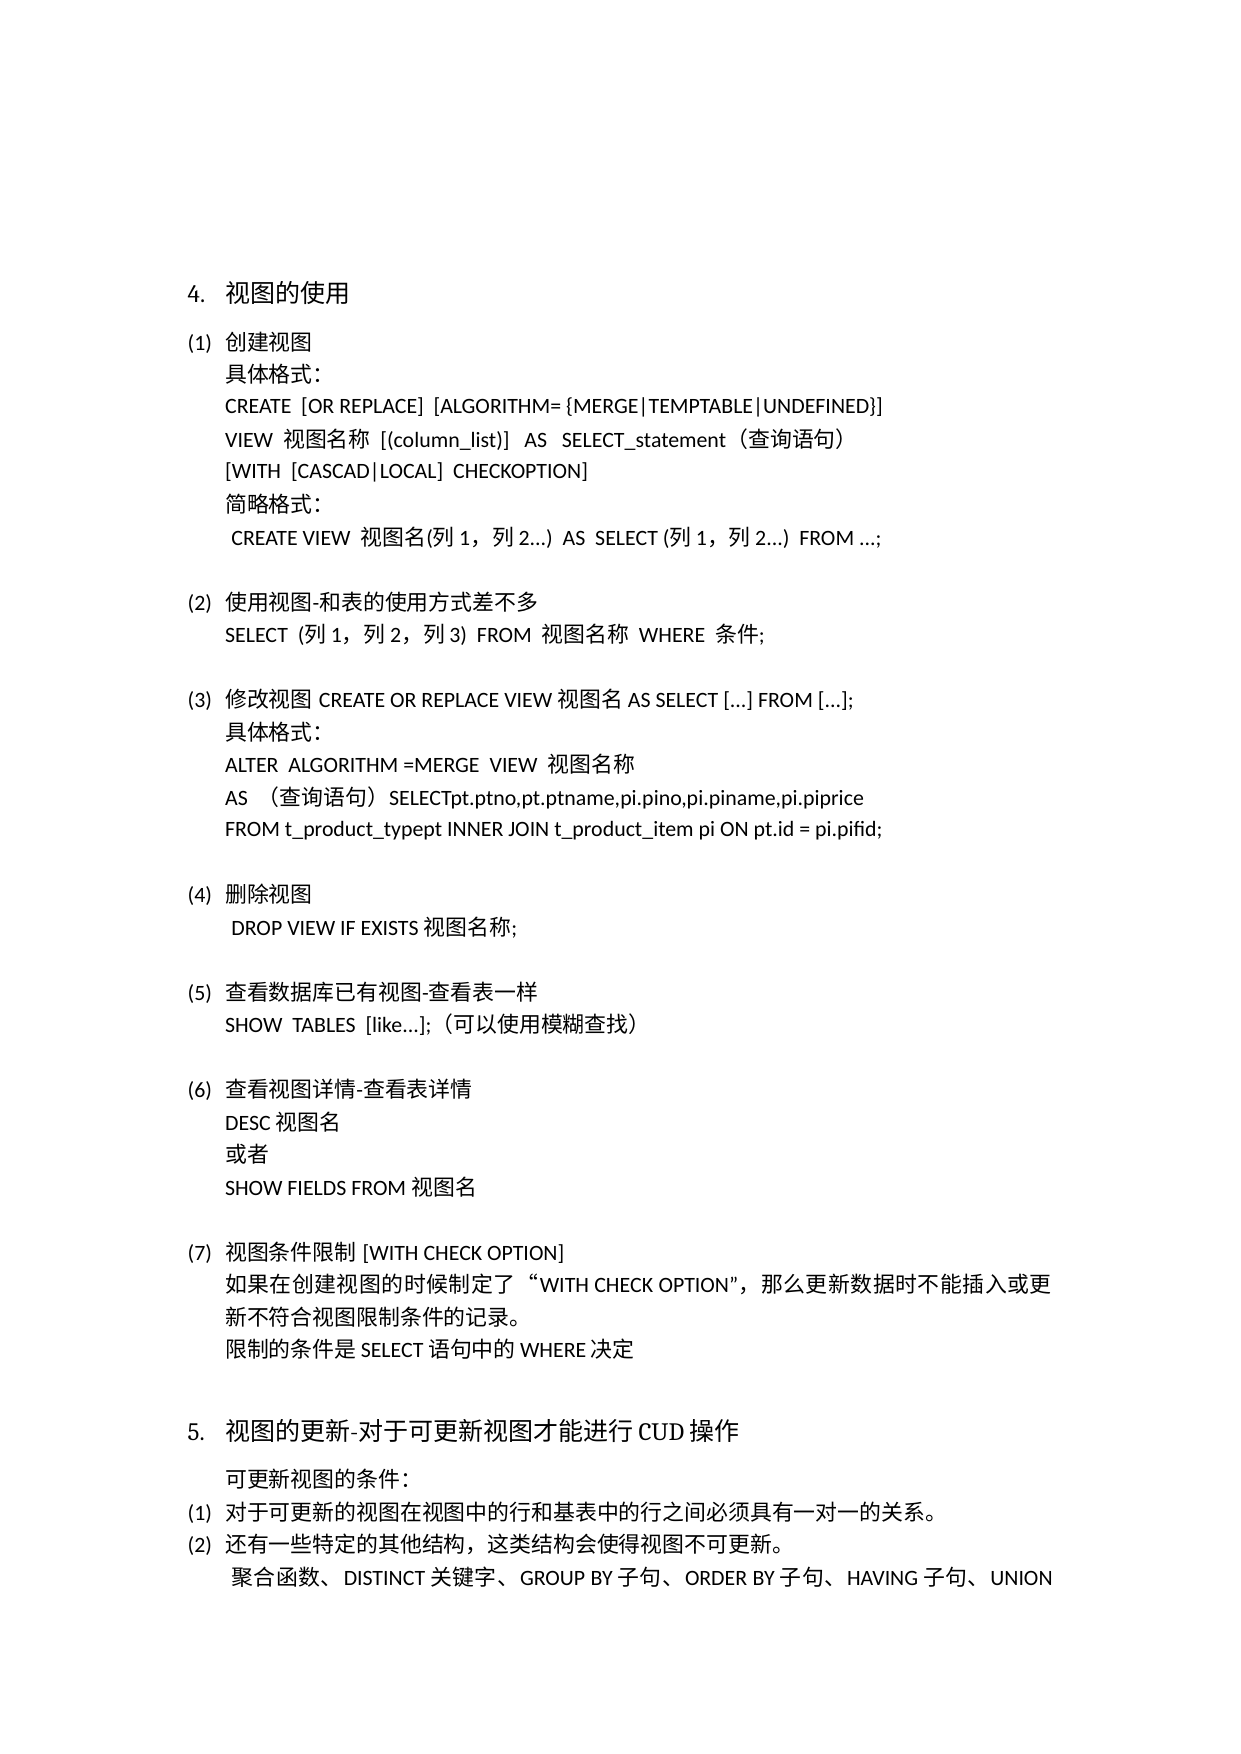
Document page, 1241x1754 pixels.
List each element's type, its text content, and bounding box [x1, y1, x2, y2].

list SHOW TABLES [like...];（可以使用模糊查找） [225, 1007, 1053, 1039]
list 查看视图详情-查看表详情 [187, 1072, 1053, 1104]
list 还有一些特定的其他结构，这类结构会使得视图不可更新。 [187, 1527, 1053, 1559]
list 如果在创建视图的时候制定了“WITH CHECK OPTION”，那么更新数据时不能插入或更新不符合视图限制条件的记录。 [225, 1267, 1053, 1332]
text 简略格式： [187, 487, 1053, 519]
list 删除视图 [187, 877, 1053, 909]
list 对于可更新的视图在视图中的行和基表中的行之间必须具有一对一的关系。 [187, 1494, 1053, 1527]
list 视图条件限制 [WITH CHECK OPTION] [187, 1234, 1053, 1267]
text AS （查询语句）SELECTpt.ptno,pt.ptname,pi.pino,pi.piname,pi.piprice [225, 779, 1053, 812]
text ALTER ALGORITHM =MERGE VIEW 视图名称 [225, 747, 1053, 779]
text CREATE VIEW 视图名(列1，列2...) AS SELECT (列1，列2...) FROM ...; [187, 519, 1053, 552]
subtitle 视图的更新-对于可更新视图才能进行CUD操作 [187, 1397, 1053, 1462]
list 限制的条件是SELECT语句中的WHERE决定 [225, 1332, 1053, 1364]
text CREATE [OR REPLACE] [ALGORITHM= {MERGE|TEMPTABLE|UNDEFINED}] [187, 389, 1053, 422]
list DROP VIEW IF EXISTS 视图名称; [187, 909, 1053, 942]
text 具体格式： [187, 357, 1053, 389]
subtitle 视图的使用 [187, 259, 1053, 324]
text 具体格式： [225, 714, 1053, 747]
text VIEW 视图名称 [(column_list)] AS SELECT_statement（查询语句） [187, 422, 1053, 454]
list 修改视图 CREATE OR REPLACE VIEW 视图名 AS SELECT [...] FROM [...]; [187, 682, 1053, 714]
list 查看数据库已有视图-查看表一样 [187, 974, 1053, 1007]
list SHOW FIELDS FROM 视图名 [225, 1169, 1053, 1202]
text [WITH [CASCAD|LOCAL] CHECKOPTION] [187, 454, 1053, 487]
list 使用视图-和表的使用方式差不多 [187, 584, 1053, 617]
text FROM t_product_typept INNER JOIN t_product_item pi ON pt.id = pi.pifid; [225, 812, 1053, 844]
list 可更新视图的条件： [225, 1462, 1053, 1494]
list 或者 [225, 1137, 1053, 1169]
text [231, 1559, 1053, 1592]
list DESC 视图名 [225, 1104, 1053, 1137]
list 创建视图 [187, 324, 1053, 357]
list SELECT (列1，列2，列3) FROM 视图名称 WHERE 条件; [225, 617, 1053, 649]
